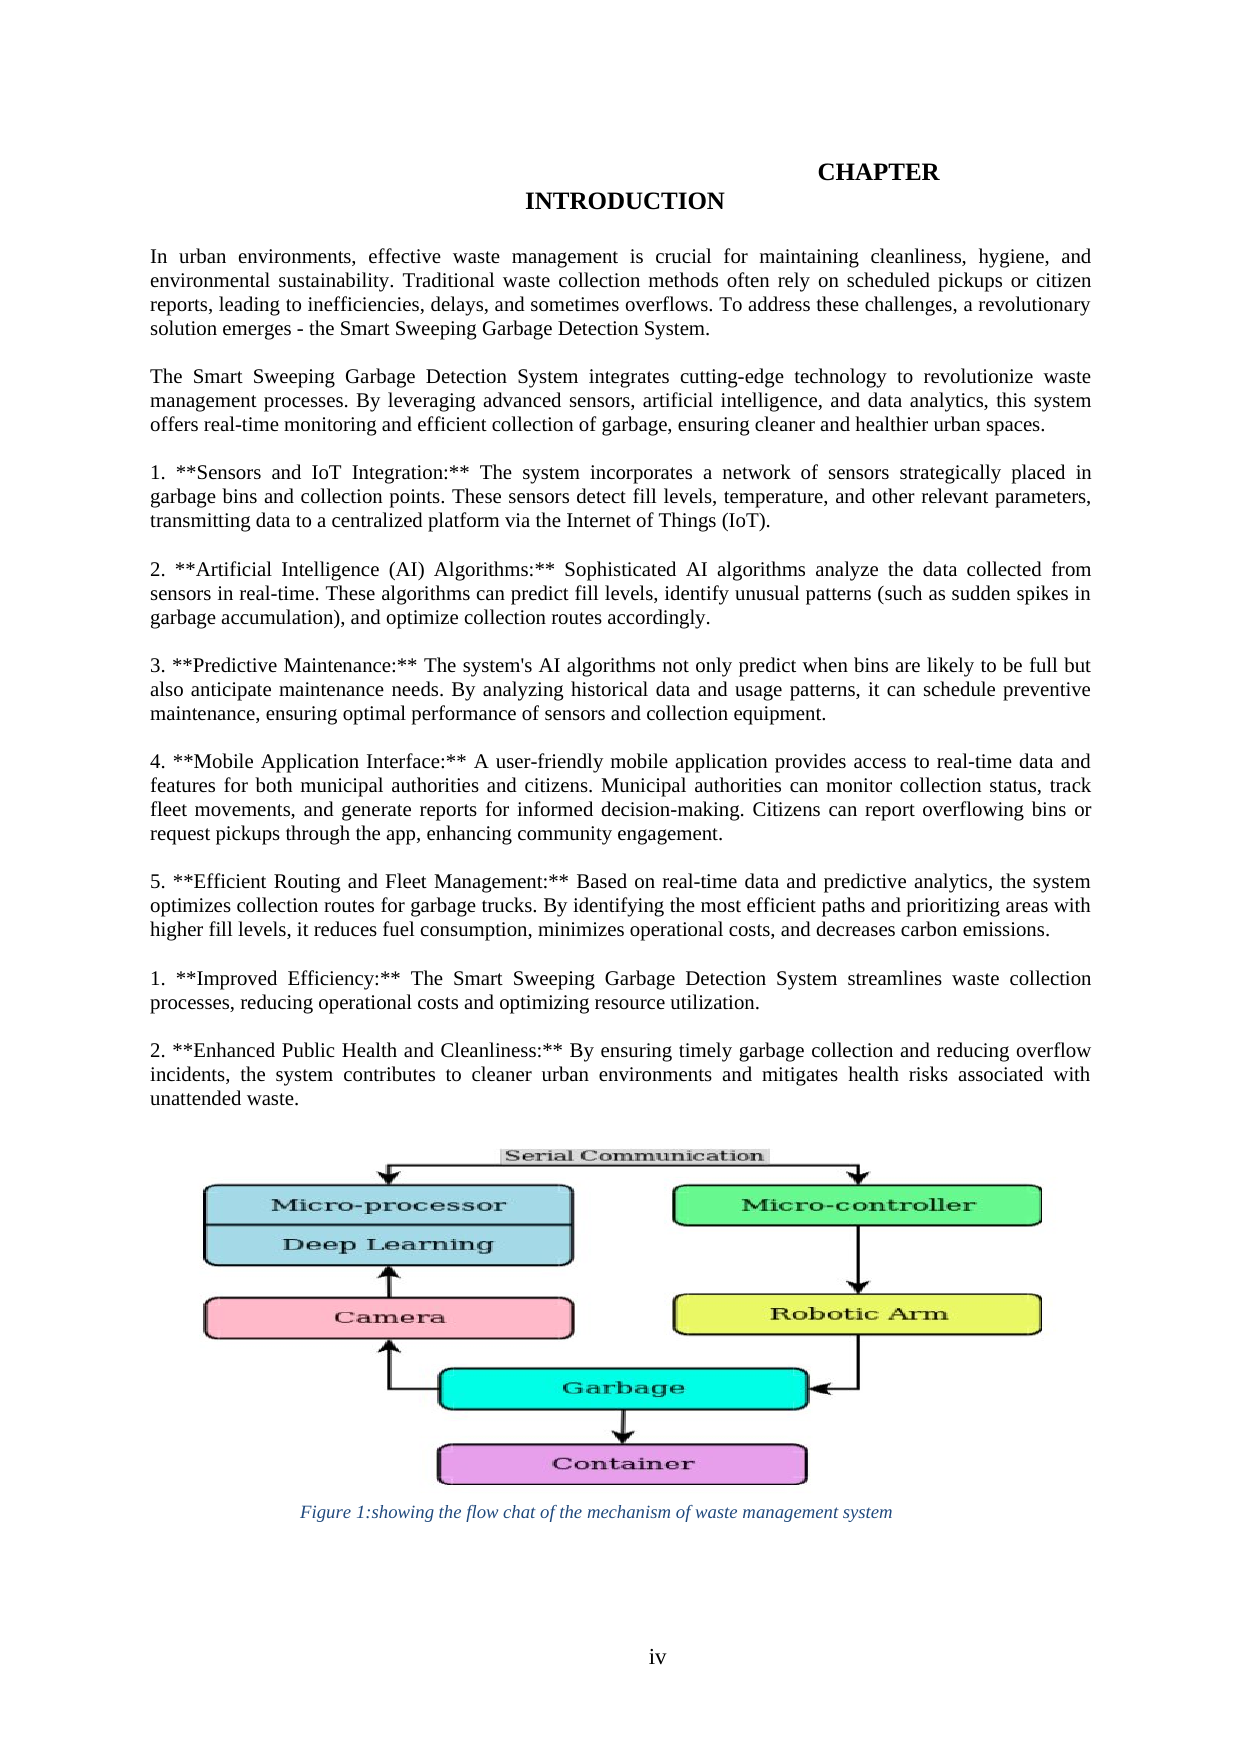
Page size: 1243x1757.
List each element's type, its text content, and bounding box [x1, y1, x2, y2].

text 1. **Improved Efficiency:** The Smart Sweeping Garbage Detection System streamlines waste collection processes, reducing operational costs and optimizing resource utilization. [150, 966, 1093, 1014]
text In urban environments, effective waste management is crucial for maintaining cleanliness, hygiene, and environmental sustainability. Traditional waste collection methods often rely on scheduled pickups or citizen reports, leading to inefficiencies, delays, and sometimes overflows. To address these challenges, a revolutionary solution emerges - the Smart Sweeping Garbage Detection System. [150, 244, 1093, 340]
text 3. **Predictive Maintenance:** The system's AI algorithms not only predict when bins are likely to be full but also anticipate maintenance needs. By analyzing historical data and usage patterns, it can schedule preventive maintenance, ensuring optimal performance of sensors and collection equipment. [150, 653, 1093, 725]
text 5. **Efficient Routing and Fleet Management:** Based on real-time data and predictive analytics, the system optimizes collection routes for garbage trucks. By identifying the most efficient paths and prioritizing areas with higher fill levels, it reduces fuel consumption, minimizes operational costs, and decreases carbon emissions. [150, 869, 1093, 941]
picture [150, 1133, 1092, 1502]
text 4. **Mobile Application Interface:** A user-friendly mobile application provides access to real-time data and features for both municipal authorities and citizens. Municipal authorities can monitor collection status, track fleet movements, and generate reports for informed decision-making. Citizens can report overflowing bins or request pickups through the app, enhancing community engagement. [150, 749, 1093, 845]
text 1. **Sensors and IoT Integration:** The system incorporates a network of sensors strategically placed in garbage bins and collection points. These sensors detect fill levels, temperature, and other relevant parameters, transmitting data to a centralized platform via the Internet of Things (IoT). [150, 460, 1093, 532]
text 2. **Enhanced Public Health and Cleanliness:** By ensuring timely garbage collection and reducing overflow incidents, the system contributes to cleaner urban environments and mitigates health risks associated with unattended waste. [150, 1038, 1093, 1110]
text Figure 1:showing the flow chat of the mechanism of waste management system [225, 1501, 1093, 1523]
text 2. **Artificial Intelligence (AI) Algorithms:** Sophisticated AI algorithms analyze the data collected from sensors in real-time. These algorithms can predict fill levels, identify unusual patterns (such as sudden spikes in garbage accumulation), and optimize collection routes accordingly. [150, 556, 1093, 629]
subtitle CHAPTER INTRODUCTION [525, 157, 940, 215]
text The Smart Sweeping Garbage Detection System integrates cutting-edge technology to revolutionize waste management processes. By leveraging advanced sensors, artificial intelligence, and data analytics, this system offers real-time monitoring and efficient collection of garbage, ensuring cleaner and healthier urban spaces. [150, 364, 1093, 436]
